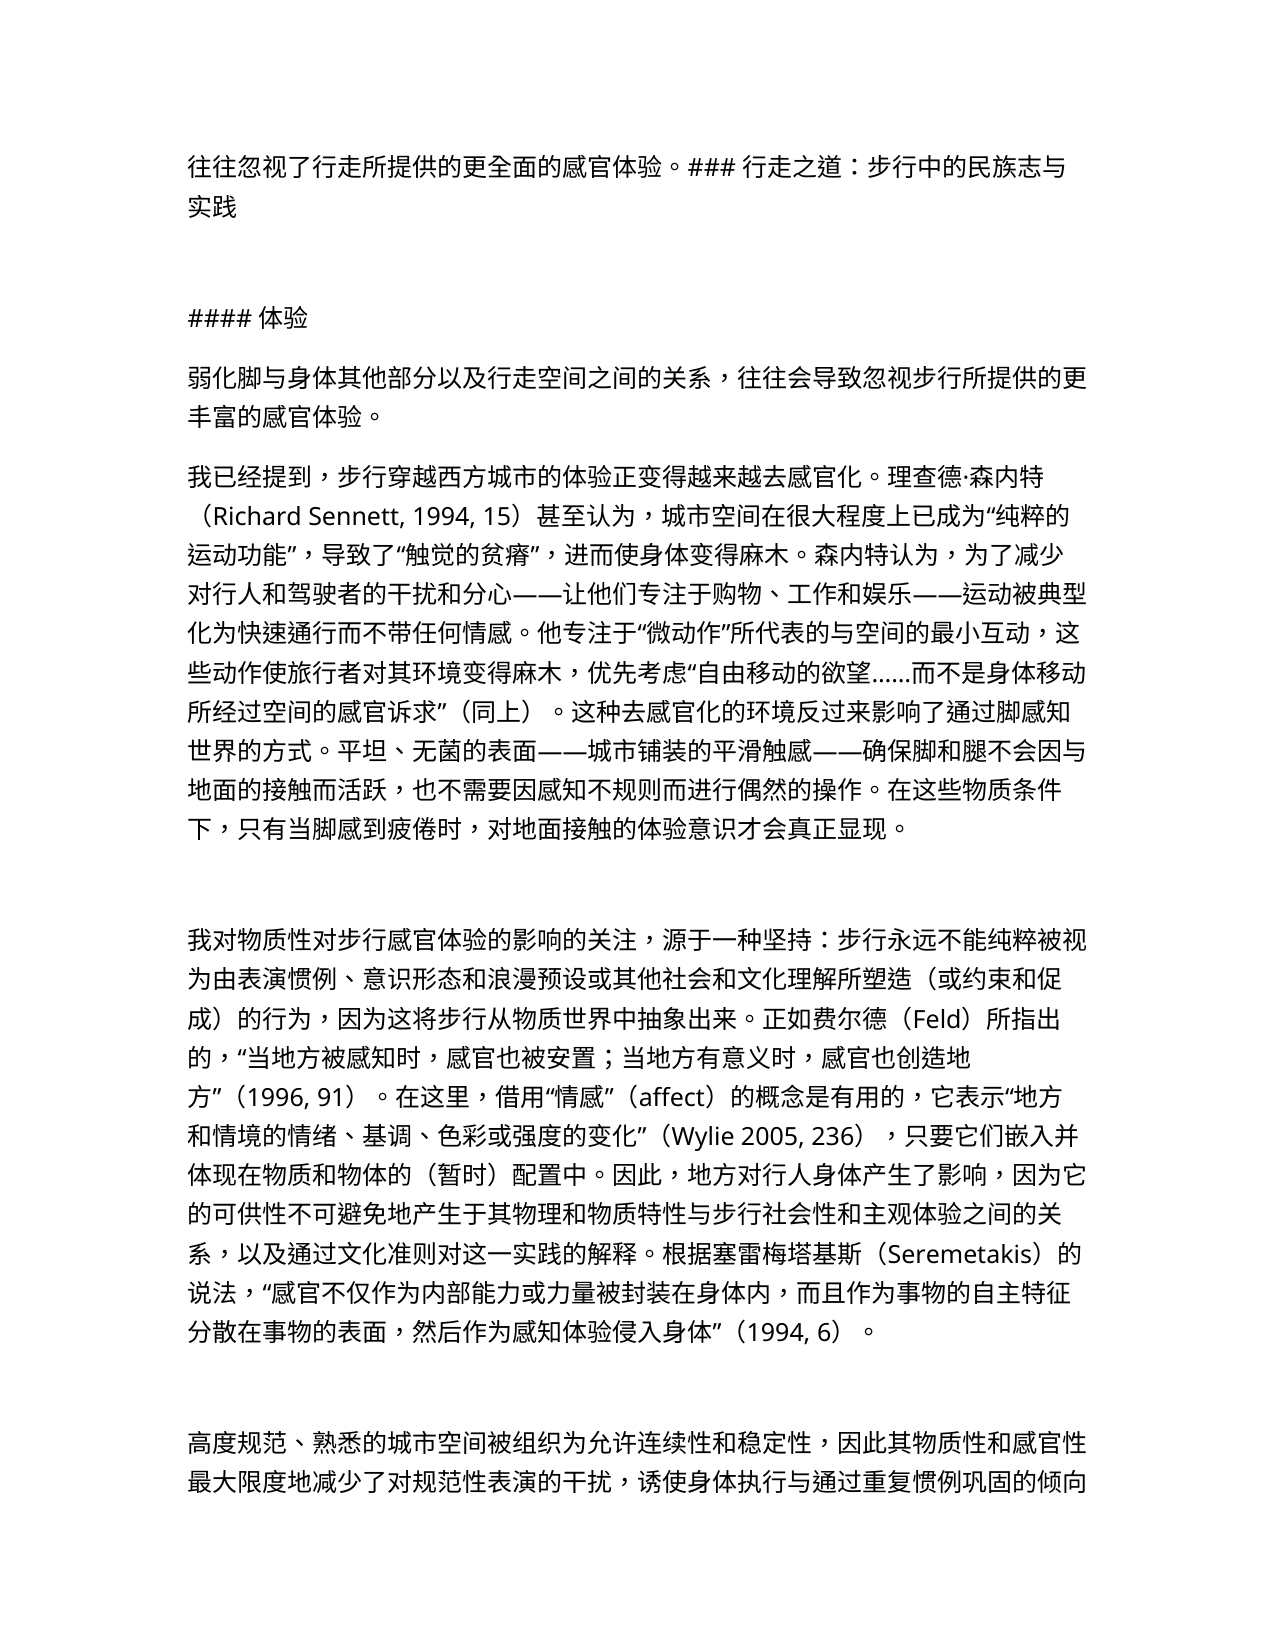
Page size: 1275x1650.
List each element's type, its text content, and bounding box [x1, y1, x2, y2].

text 弱化脚与身体其他部分以及行走空间之间的关系，往往会导致忽视步行所提供的更丰富的感官体验。 [187, 360, 1087, 433]
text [187, 1426, 1087, 1499]
text #### 体验 [187, 300, 1087, 334]
text 我对物质性对步行感官体验的影响的关注，源于一种坚持：步行永远不能纯粹被视为由表演惯例、意识形态和浪漫预设或其他社会和文化理解所塑造（或约束和促成）的行为，因为这将步行从物质世界中抽象出来。正如费尔德（Feld）所指出的，“当地方被感知时，感官也被安置；当地方有意义时，感官也创造地方”（1996, 91）。在这里，借用“情感”（affect）的概念是有用的，它表示“地方和情境的情绪、基调、色彩或强度的变化”（Wylie 2005, 236），只要它们嵌入并体现在物质和物体的（暂时）配置中。因此，地方对行人身体产生了影响，因为它的可供性不可避免地产生于其物理和物质特性与步行社会性和主观体验之间的关系，以及通过文化准则对这一实践的解释。根据塞雷梅塔基斯（Seremetakis）的说法，“感官不仅作为内部能力或力量被封装在身体内，而且作为事物的自主特征分散在事物的表面，然后作为感知体验侵入身体”（1994, 6）。 [187, 923, 1087, 1349]
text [187, 150, 1087, 223]
text 我已经提到，步行穿越西方城市的体验正变得越来越去感官化。理查德·森内特（Richard Sennett, 1994, 15）甚至认为，城市空间在很大程度上已成为“纯粹的运动功能”，导致了“触觉的贫瘠”，进而使身体变得麻木。森内特认为，为了减少对行人和驾驶者的干扰和分心——让他们专注于购物、工作和娱乐——运动被典型化为快速通行而不带任何情感。他专注于“微动作”所代表的与空间的最小互动，这些动作使旅行者对其环境变得麻木，优先考虑“自由移动的欲望……而不是身体移动所经过空间的感官诉求”（同上）。这种去感官化的环境反过来影响了通过脚感知世界的方式。平坦、无菌的表面——城市铺装的平滑触感——确保脚和腿不会因与地面的接触而活跃，也不需要因感知不规则而进行偶然的操作。在这些物质条件下，只有当脚感到疲倦时，对地面接触的体验意识才会真正显现。 [187, 459, 1087, 846]
